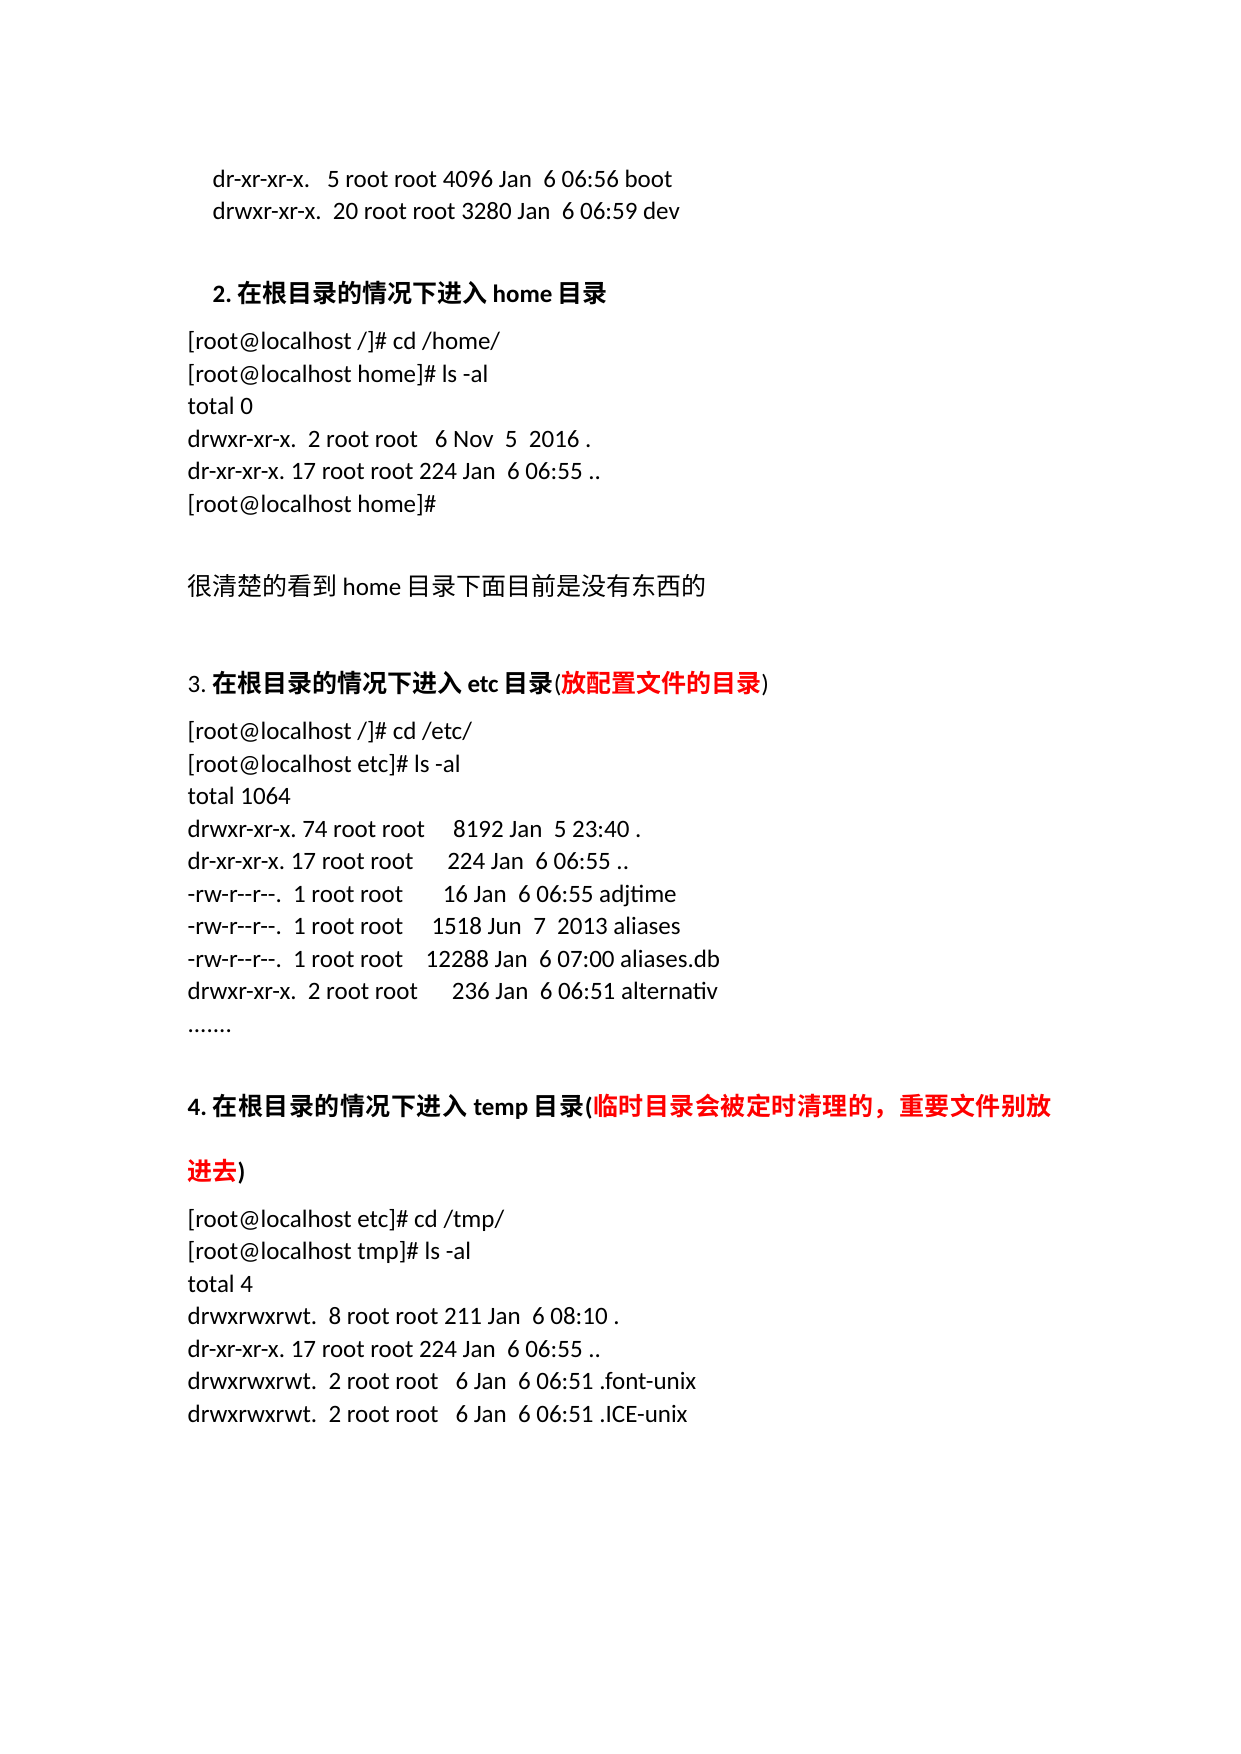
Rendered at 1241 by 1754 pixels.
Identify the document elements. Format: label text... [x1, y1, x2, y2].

list drwxrwxrwt. 2 root root 6 Jan 6 06:51 .ICE-unix [187, 1397, 1053, 1429]
list dr-xr-xr-x. 17 root root 224 Jan 6 06:55 .. [187, 454, 1053, 487]
list dr-xr-xr-x. 5 root root 4096 Jan 6 06:56 boot [187, 162, 1053, 194]
list -rw-r--r--. 1 root root 1518 Jun 7 2013 aliases [187, 909, 1053, 942]
list 在根目录的情况下进入etc目录(放配置文件的目录) [187, 649, 1053, 714]
list [root@localhost etc]# ls -al [187, 747, 1053, 779]
list drwxrwxrwt. 8 root root 211 Jan 6 08:10 . [187, 1299, 1053, 1332]
list [root@localhost home]# ls -al [187, 357, 1053, 389]
list ....... [187, 1007, 1053, 1039]
list [root@localhost /]# cd /etc/ [187, 714, 1053, 747]
list total 4 [187, 1267, 1053, 1299]
list total 0 [187, 389, 1053, 422]
list drwxr-xr-x. 74 root root 8192 Jan 5 23:40 . [187, 812, 1053, 844]
list [root@localhost etc]# cd /tmp/ [187, 1202, 1053, 1234]
list [root@localhost home]# [187, 487, 1053, 519]
list 在根目录的情况下进入temp目录(临时目录会被定时清理的，重要文件别放进去) [187, 1072, 1053, 1202]
list 很清楚的看到home目录下面目前是没有东西的 [187, 552, 1053, 617]
list -rw-r--r--. 1 root root 16 Jan 6 06:55 adjtime [187, 877, 1053, 909]
list [root@localhost /]# cd /home/ [187, 324, 1053, 357]
list drwxr-xr-x. 20 root root 3280 Jan 6 06:59 dev [187, 194, 1053, 227]
list dr-xr-xr-x. 17 root root 224 Jan 6 06:55 .. [187, 844, 1053, 877]
list dr-xr-xr-x. 17 root root 224 Jan 6 06:55 .. [187, 1332, 1053, 1364]
list drwxrwxrwt. 2 root root 6 Jan 6 06:51 .font-unix [187, 1364, 1053, 1397]
list total 1064 [187, 779, 1053, 812]
list 在根目录的情况下进入home目录 [187, 259, 1053, 324]
list [root@localhost tmp]# ls -al [187, 1234, 1053, 1267]
list drwxr-xr-x. 2 root root 236 Jan 6 06:51 alternativ [187, 974, 1053, 1007]
list drwxr-xr-x. 2 root root 6 Nov 5 2016 . [187, 422, 1053, 454]
list -rw-r--r--. 1 root root 12288 Jan 6 07:00 aliases.db [187, 942, 1053, 974]
